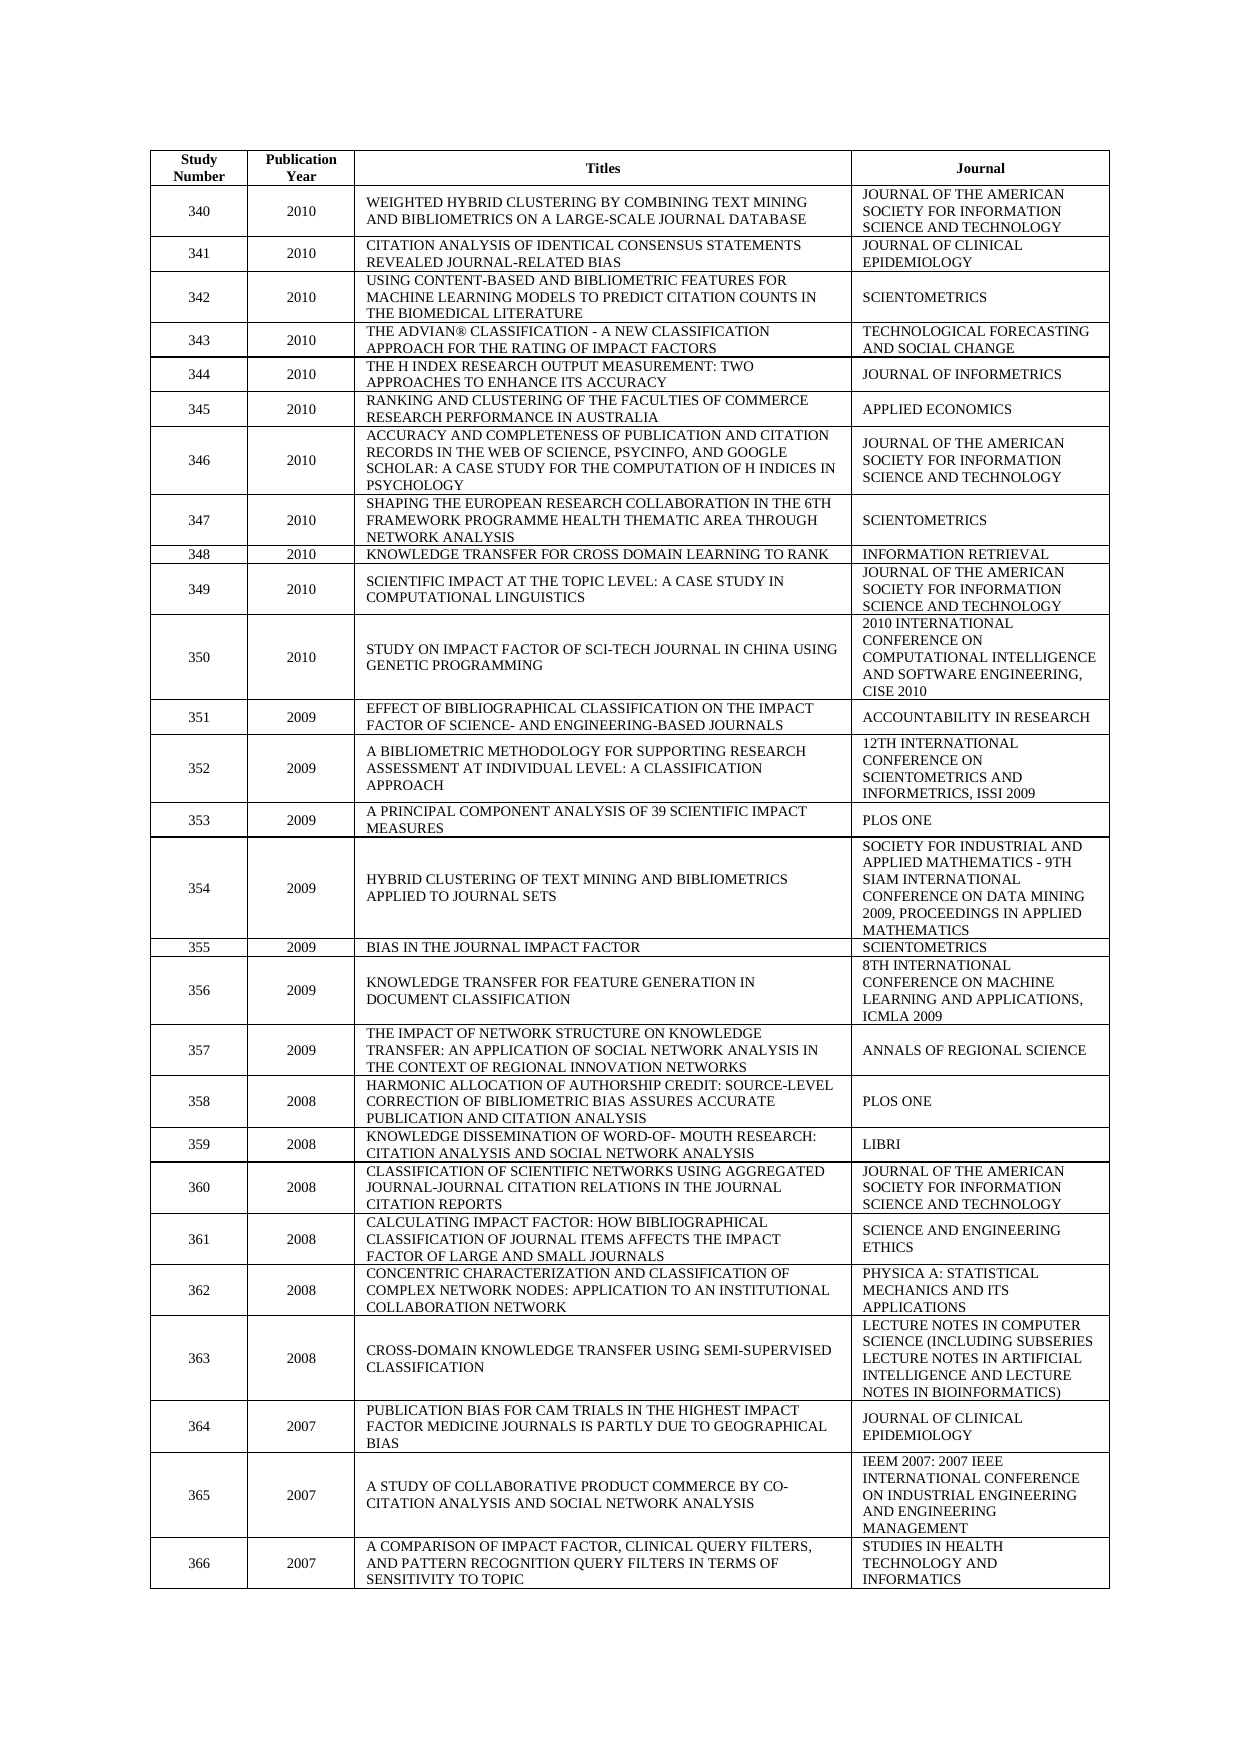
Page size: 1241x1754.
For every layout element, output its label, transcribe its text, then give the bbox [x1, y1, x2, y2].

table_cell 2010 [248, 237, 354, 271]
table_header Publication Year [248, 151, 354, 184]
table_header Study Number [151, 151, 247, 184]
table_cell 2008 [248, 1265, 354, 1315]
table_cell 2009 [248, 957, 354, 1024]
table_cell 360 [151, 1163, 247, 1213]
table_cell JOURNAL OF INFORMETRICS [852, 358, 1109, 391]
table_cell A PRINCIPAL COMPONENT ANALYSIS OF 39 SCIENTIFIC IMPACT MEASURES [355, 803, 851, 836]
table_header Titles [355, 151, 851, 184]
table_cell JOURNAL OF THE AMERICAN SOCIETY FOR INFORMATION SCIENCE AND TECHNOLOGY [852, 427, 1109, 494]
table_cell 353 [151, 803, 247, 836]
table_cell 365 [151, 1453, 247, 1537]
table_cell PUBLICATION BIAS FOR CAM TRIALS IN THE HIGHEST IMPACT FACTOR MEDICINE JOURNALS IS PARTLY DUE TO GEOGRAPHICAL BIAS [355, 1401, 851, 1452]
table_cell EFFECT OF BIBLIOGRAPHICAL CLASSIFICATION ON THE IMPACT FACTOR OF SCIENCE- AND ENGINEERING-BASED JOURNALS [355, 700, 851, 734]
table_cell WEIGHTED HYBRID CLUSTERING BY COMBINING TEXT MINING AND BIBLIOMETRICS ON A LARGE-SCALE JOURNAL DATABASE [355, 186, 851, 236]
table_cell 342 [151, 272, 247, 322]
table_cell 354 [151, 838, 247, 938]
table_cell 363 [151, 1316, 247, 1400]
table_cell USING CONTENT-BASED AND BIBLIOMETRIC FEATURES FOR MACHINE LEARNING MODELS TO PREDICT CITATION COUNTS IN THE BIOMEDICAL LITERATURE [355, 272, 851, 322]
table_cell 2010 [248, 427, 354, 494]
table_cell 357 [151, 1025, 247, 1075]
table_cell 2007 [248, 1453, 354, 1537]
table_cell STUDY ON IMPACT FACTOR OF SCI-TECH JOURNAL IN CHINA USING GENETIC PROGRAMMING [355, 615, 851, 699]
table_cell 2010 [248, 272, 354, 322]
table_cell CROSS-DOMAIN KNOWLEDGE TRANSFER USING SEMI-SUPERVISED CLASSIFICATION [355, 1316, 851, 1400]
table_cell 364 [151, 1401, 247, 1452]
table_cell 12TH INTERNATIONAL CONFERENCE ON SCIENTOMETRICS AND INFORMETRICS, ISSI 2009 [852, 735, 1109, 802]
table_cell 2010 [248, 358, 354, 391]
table_cell 340 [151, 186, 247, 236]
table_cell ACCURACY AND COMPLETENESS OF PUBLICATION AND CITATION RECORDS IN THE WEB OF SCIENCE, PSYCINFO, AND GOOGLE SCHOLAR: A CASE STUDY FOR THE COMPUTATION OF H INDICES IN PSYCHOLOGY [355, 427, 851, 494]
table_cell HYBRID CLUSTERING OF TEXT MINING AND BIBLIOMETRICS APPLIED TO JOURNAL SETS [355, 838, 851, 938]
table_cell 2010 [248, 615, 354, 699]
table_header Journal [852, 151, 1109, 184]
table_cell 2010 [248, 564, 354, 614]
table_cell SOCIETY FOR INDUSTRIAL AND APPLIED MATHEMATICS - 9TH SIAM INTERNATIONAL CONFERENCE ON DATA MINING 2009, PROCEEDINGS IN APPLIED MATHEMATICS [852, 838, 1109, 938]
table_cell KNOWLEDGE TRANSFER FOR FEATURE GENERATION IN DOCUMENT CLASSIFICATION [355, 957, 851, 1024]
table_cell 2009 [248, 939, 354, 956]
table_cell SCIENCE AND ENGINEERING ETHICS [852, 1214, 1109, 1264]
table_cell 362 [151, 1265, 247, 1315]
table_cell PLOS ONE [852, 803, 1109, 836]
table_cell RANKING AND CLUSTERING OF THE FACULTIES OF COMMERCE RESEARCH PERFORMANCE IN AUSTRALIA [355, 392, 851, 426]
table_cell PHYSICA A: STATISTICAL MECHANICS AND ITS APPLICATIONS [852, 1265, 1109, 1315]
table_cell SCIENTOMETRICS [852, 272, 1109, 322]
table_cell 2010 [248, 323, 354, 356]
table_cell A STUDY OF COLLABORATIVE PRODUCT COMMERCE BY CO-CITATION ANALYSIS AND SOCIAL NETWORK ANALYSIS [355, 1453, 851, 1537]
table_cell HARMONIC ALLOCATION OF AUTHORSHIP CREDIT: SOURCE-LEVEL CORRECTION OF BIBLIOMETRIC BIAS ASSURES ACCURATE PUBLICATION AND CITATION ANALYSIS [355, 1076, 851, 1127]
table_cell CALCULATING IMPACT FACTOR: HOW BIBLIOGRAPHICAL CLASSIFICATION OF JOURNAL ITEMS AFFECTS THE IMPACT FACTOR OF LARGE AND SMALL JOURNALS [355, 1214, 851, 1264]
table_cell STUDIES IN HEALTH TECHNOLOGY AND INFORMATICS [852, 1538, 1109, 1588]
table_cell THE H INDEX RESEARCH OUTPUT MEASUREMENT: TWO APPROACHES TO ENHANCE ITS ACCURACY [355, 358, 851, 391]
table_cell BIAS IN THE JOURNAL IMPACT FACTOR [355, 939, 851, 956]
table_cell 359 [151, 1128, 247, 1161]
table_cell 2007 [248, 1401, 354, 1452]
table_cell IEEM 2007: 2007 IEEE INTERNATIONAL CONFERENCE ON INDUSTRIAL ENGINEERING AND ENGINEERING MANAGEMENT [852, 1453, 1109, 1537]
table_cell SCIENTOMETRICS [852, 939, 1109, 956]
table_cell SCIENTOMETRICS [852, 495, 1109, 545]
table_cell 2009 [248, 803, 354, 836]
table_cell 351 [151, 700, 247, 734]
table_cell JOURNAL OF CLINICAL EPIDEMIOLOGY [852, 1401, 1109, 1452]
table_cell ANNALS OF REGIONAL SCIENCE [852, 1025, 1109, 1075]
table_cell THE ADVIAN® CLASSIFICATION - A NEW CLASSIFICATION APPROACH FOR THE RATING OF IMPACT FACTORS [355, 323, 851, 356]
table_cell A BIBLIOMETRIC METHODOLOGY FOR SUPPORTING RESEARCH ASSESSMENT AT INDIVIDUAL LEVEL: A CLASSIFICATION APPROACH [355, 735, 851, 802]
table_cell 2010 [248, 186, 354, 236]
table_cell JOURNAL OF THE AMERICAN SOCIETY FOR INFORMATION SCIENCE AND TECHNOLOGY [852, 564, 1109, 614]
table_cell 2010 [248, 392, 354, 426]
table_cell JOURNAL OF THE AMERICAN SOCIETY FOR INFORMATION SCIENCE AND TECHNOLOGY [852, 1163, 1109, 1213]
table_cell LECTURE NOTES IN COMPUTER SCIENCE (INCLUDING SUBSERIES LECTURE NOTES IN ARTIFICIAL INTELLIGENCE AND LECTURE NOTES IN BIOINFORMATICS) [852, 1316, 1109, 1400]
table_cell A COMPARISON OF IMPACT FACTOR, CLINICAL QUERY FILTERS, AND PATTERN RECOGNITION QUERY FILTERS IN TERMS OF SENSITIVITY TO TOPIC [355, 1538, 851, 1588]
table_cell 2008 [248, 1316, 354, 1400]
table_cell 2008 [248, 1076, 354, 1127]
table_cell CLASSIFICATION OF SCIENTIFIC NETWORKS USING AGGREGATED JOURNAL-JOURNAL CITATION RELATIONS IN THE JOURNAL CITATION REPORTS [355, 1163, 851, 1213]
table_cell 2008 [248, 1163, 354, 1213]
table_cell THE IMPACT OF NETWORK STRUCTURE ON KNOWLEDGE TRANSFER: AN APPLICATION OF SOCIAL NETWORK ANALYSIS IN THE CONTEXT OF REGIONAL INNOVATION NETWORKS [355, 1025, 851, 1075]
table_cell 341 [151, 237, 247, 271]
table_cell 2009 [248, 838, 354, 938]
table_cell 8TH INTERNATIONAL CONFERENCE ON MACHINE LEARNING AND APPLICATIONS, ICMLA 2009 [852, 957, 1109, 1024]
table_cell JOURNAL OF CLINICAL EPIDEMIOLOGY [852, 237, 1109, 271]
table_cell PLOS ONE [852, 1076, 1109, 1127]
table_cell ACCOUNTABILITY IN RESEARCH [852, 700, 1109, 734]
table_cell LIBRI [852, 1128, 1109, 1161]
table_cell APPLIED ECONOMICS [852, 392, 1109, 426]
table_cell 361 [151, 1214, 247, 1264]
table_cell 2007 [248, 1538, 354, 1588]
table_cell 2010 [248, 495, 354, 545]
table_cell 345 [151, 392, 247, 426]
table_cell 2010 INTERNATIONAL CONFERENCE ON COMPUTATIONAL INTELLIGENCE AND SOFTWARE ENGINEERING, CISE 2010 [852, 615, 1109, 699]
table_cell CITATION ANALYSIS OF IDENTICAL CONSENSUS STATEMENTS REVEALED JOURNAL-RELATED BIAS [355, 237, 851, 271]
table_cell 349 [151, 564, 247, 614]
table_cell SHAPING THE EUROPEAN RESEARCH COLLABORATION IN THE 6TH FRAMEWORK PROGRAMME HEALTH THEMATIC AREA THROUGH NETWORK ANALYSIS [355, 495, 851, 545]
table_cell INFORMATION RETRIEVAL [852, 546, 1109, 563]
table_cell 2008 [248, 1214, 354, 1264]
table_cell 344 [151, 358, 247, 391]
table_cell 356 [151, 957, 247, 1024]
table_cell KNOWLEDGE DISSEMINATION OF WORD-OF- MOUTH RESEARCH: CITATION ANALYSIS AND SOCIAL NETWORK ANALYSIS [355, 1128, 851, 1161]
table_cell 343 [151, 323, 247, 356]
table_cell 352 [151, 735, 247, 802]
table_cell KNOWLEDGE TRANSFER FOR CROSS DOMAIN LEARNING TO RANK [355, 546, 851, 563]
table_cell TECHNOLOGICAL FORECASTING AND SOCIAL CHANGE [852, 323, 1109, 356]
table_cell 2009 [248, 1025, 354, 1075]
table_cell 355 [151, 939, 247, 956]
table_cell 348 [151, 546, 247, 563]
table_cell 2008 [248, 1128, 354, 1161]
table_cell 2009 [248, 700, 354, 734]
table_cell 346 [151, 427, 247, 494]
table_cell 366 [151, 1538, 247, 1588]
table_cell SCIENTIFIC IMPACT AT THE TOPIC LEVEL: A CASE STUDY IN COMPUTATIONAL LINGUISTICS [355, 564, 851, 614]
table_cell 350 [151, 615, 247, 699]
table_cell 358 [151, 1076, 247, 1127]
table_cell JOURNAL OF THE AMERICAN SOCIETY FOR INFORMATION SCIENCE AND TECHNOLOGY [852, 186, 1109, 236]
table_cell 2009 [248, 735, 354, 802]
table_cell 347 [151, 495, 247, 545]
table_cell CONCENTRIC CHARACTERIZATION AND CLASSIFICATION OF COMPLEX NETWORK NODES: APPLICATION TO AN INSTITUTIONAL COLLABORATION NETWORK [355, 1265, 851, 1315]
table_cell 2010 [248, 546, 354, 563]
